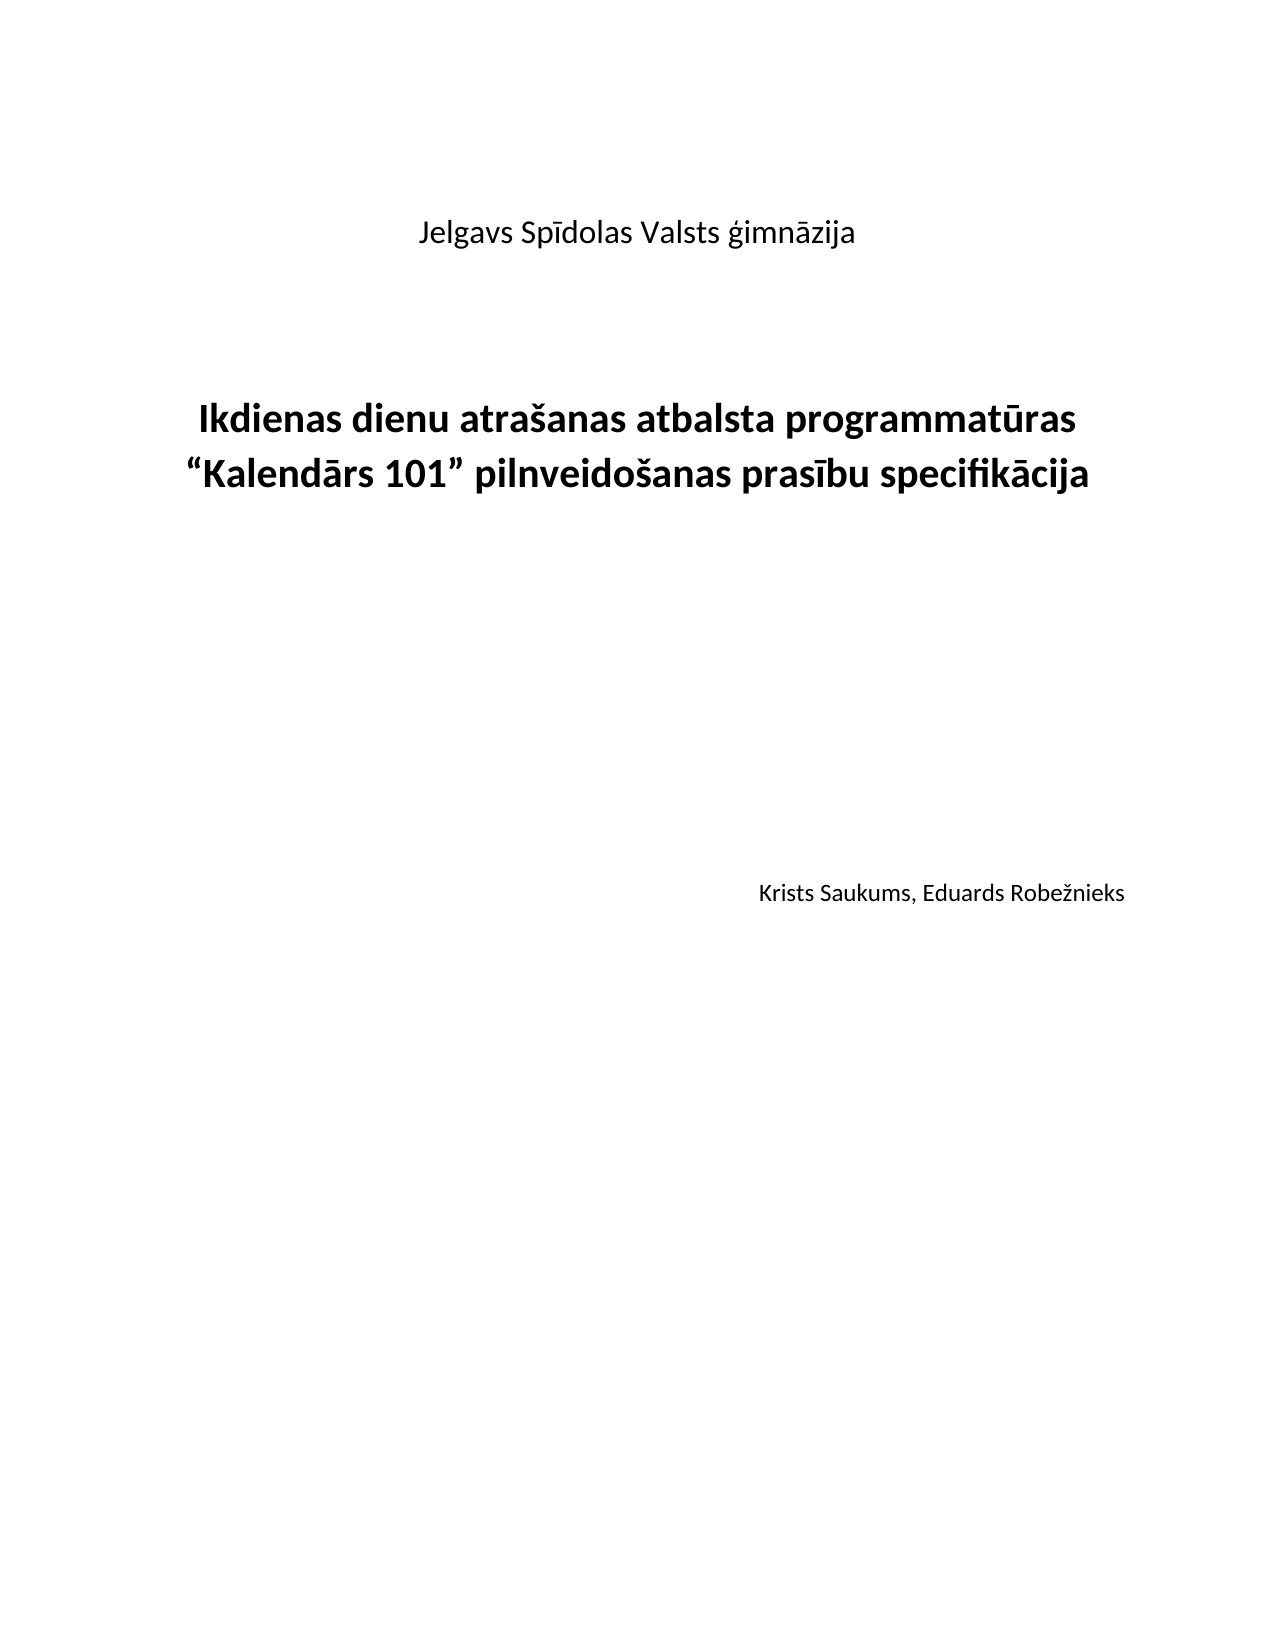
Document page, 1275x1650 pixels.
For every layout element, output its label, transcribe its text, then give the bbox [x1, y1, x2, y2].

text Ikdienas dienu atrašanas atbalsta programmatūras “Kalendārs 101” pilnveidošanas prasību specifikācija [150, 392, 1125, 498]
text Jelgavs Spīdolas Valsts ģimnāzija [150, 211, 1125, 251]
text Krists Saukums, Eduards Robežnieks [150, 877, 1125, 907]
